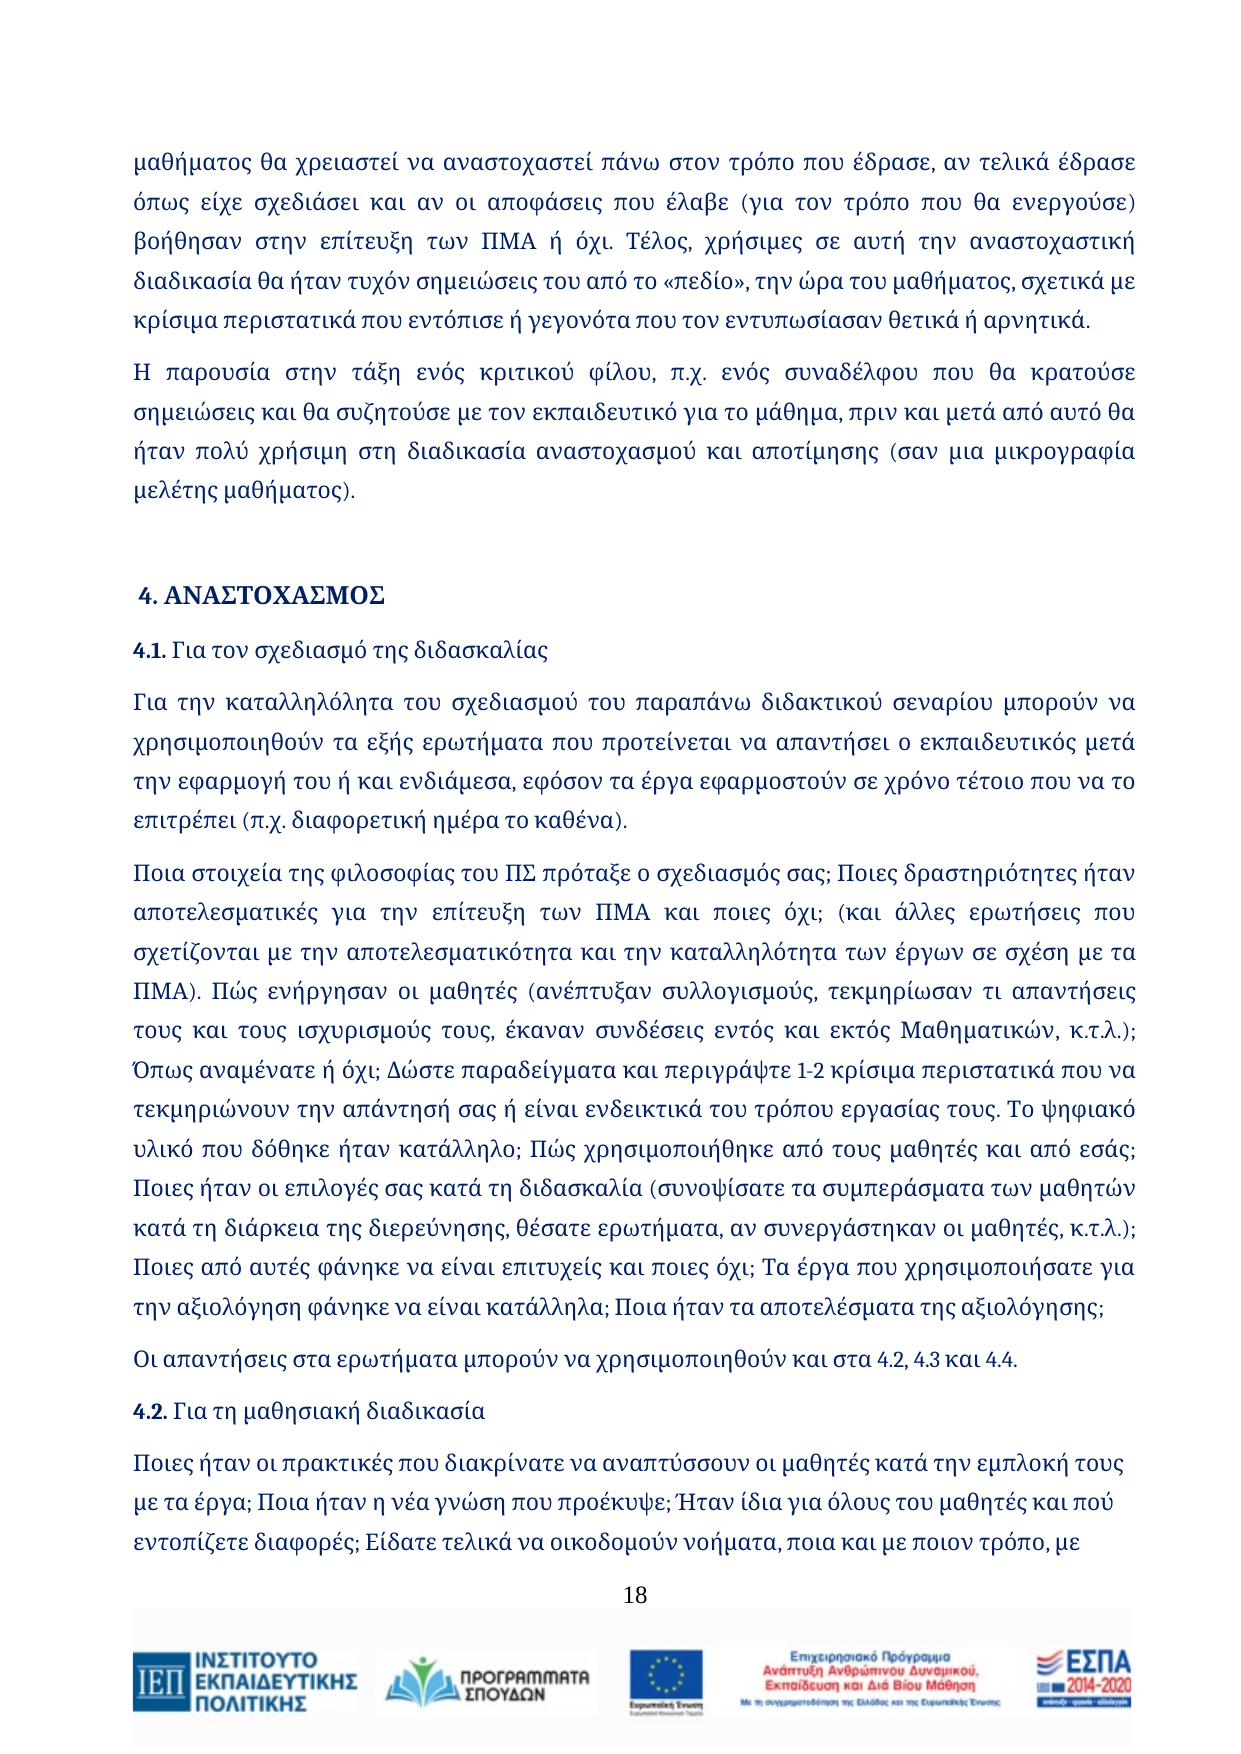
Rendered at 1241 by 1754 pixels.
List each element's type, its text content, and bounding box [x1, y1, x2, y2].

text Ποια στοιχεία της φιλοσοφίας του ΠΣ πρόταξε ο σχεδιασμός σας; Ποιες δραστηριότητες ήταν αποτελεσματικές για την επίτευξη των ΠΜΑ και ποιες όχι; (και άλλες ερωτήσεις που σχετίζονται με την αποτελεσματικότητα και την καταλληλότητα των έργων σε σχέση με τα ΠΜΑ). Πώς ενήργησαν οι μαθητές (ανέπτυξαν συλλογισμούς, τεκμηρίωσαν τι απαντήσεις τους και τους ισχυρισμούς τους, έκαναν συνδέσεις εντός και εκτός Μαθηματικών, κ.τ.λ.); Όπως αναμένατε ή όχι; Δώστε παραδείγματα και περιγράψτε 1-2 κρίσιμα περιστατικά που να τεκμηριώνουν την απάντησή σας ή είναι ενδεικτικά του τρόπου εργασίας τους. Το ψηφιακό υλικό που δόθηκε ήταν κατάλληλο; Πώς χρησιμοποιήθηκε από τους μαθητές και από εσάς; Ποιες ήταν οι επιλογές σας κατά τη διδασκαλία (συνοψίσατε τα συμπεράσματα των μαθητών κατά τη διάρκεια της διερεύνησης, θέσατε ερωτήματα, αν συνεργάστηκαν οι μαθητές, κ.τ.λ.); Ποιες από αυτές φάνηκε να είναι επιτυχείς και ποιες όχι; Τα έργα που χρησιμοποιήσατε για την αξιολόγηση φάνηκε να είναι κατάλληλα; Ποια ήταν τα αποτελέσματα της αξιολόγησης; [133, 860, 1137, 1321]
text 4. ΑΝΑΣΤΟΧΑΣΜΟΣ [133, 582, 1137, 611]
text Η παρουσία στην τάξη ενός κριτικού φίλου, π.χ. ενός συναδέλφου που θα κρατούσε σημειώσεις και θα συζητούσε με τον εκπαιδευτικό για το μάθημα, πριν και μετά από αυτό θα ήταν πολύ χρήσιμη στη διαδικασία αναστοχασμού και αποτίμησης (σαν μια μικρογραφία μελέτης μαθήματος). [133, 360, 1137, 505]
text Για την καταλληλόλητα του σχεδιασμού του παραπάνω διδακτικού σεναρίου μπορούν να χρησιμοποιηθούν τα εξής ερωτήματα που προτείνεται να απαντήσει ο εκπαιδευτικός μετά την εφαρμογή του ή και ενδιάμεσα, εφόσον τα έργα εφαρμοστούν σε χρόνο τέτοιο που να το επιτρέπει (π.χ. διαφορετική ημέρα το καθένα). [133, 690, 1137, 835]
text 4.1. Για τον σχεδιασμό της διδασκαλίας [133, 638, 1137, 664]
text 4.2. Για τη μαθησιακή διαδικασία [133, 1398, 1137, 1425]
text Οι απαντήσεις στα ερωτήματα μπορούν να χρησιμοποιηθούν και στα 4.2, 4.3 και 4.4. [133, 1347, 1137, 1373]
picture [132, 1608, 1132, 1747]
